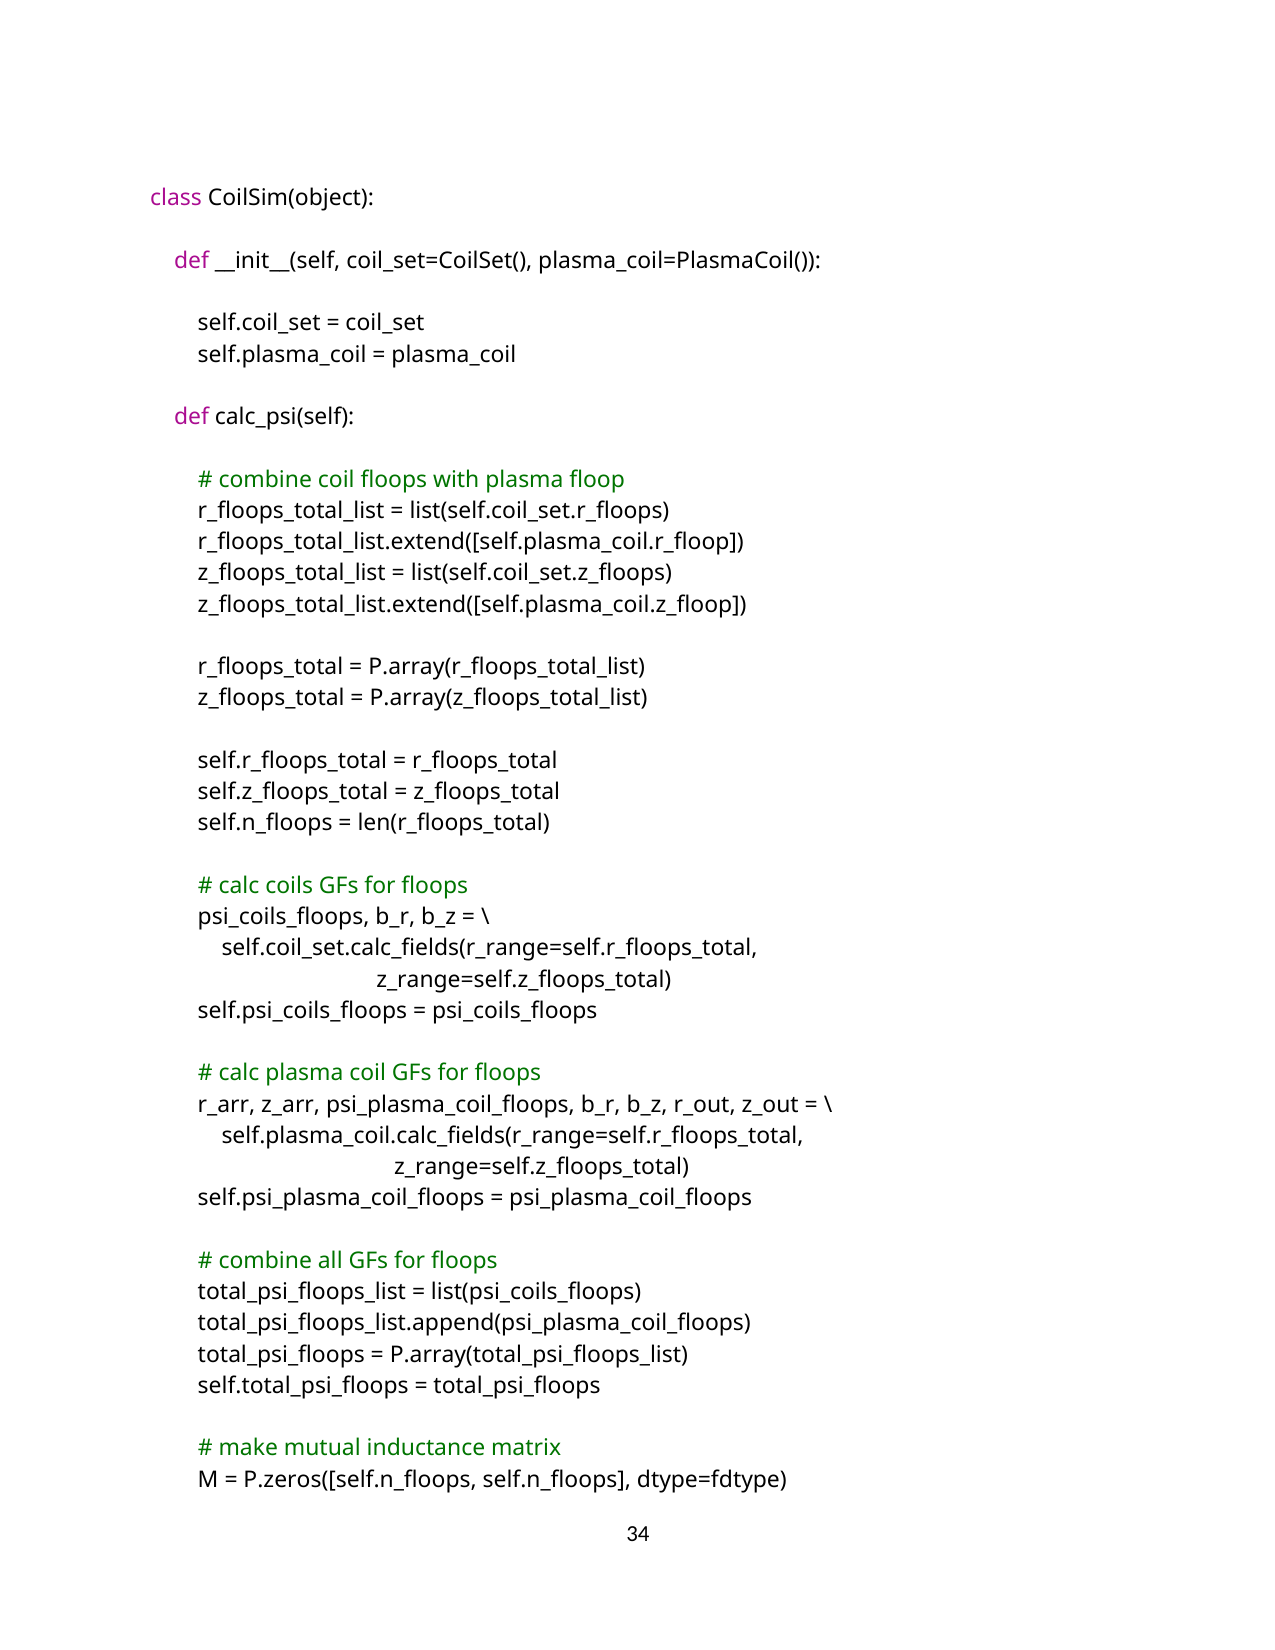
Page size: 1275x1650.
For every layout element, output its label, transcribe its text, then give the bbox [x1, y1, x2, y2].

text self.r_floops_total = r_floops_total [150, 744, 1125, 775]
text total_psi_floops_list.append(psi_plasma_coil_floops) [150, 1306, 1125, 1337]
text self.coil_set.calc_fields(r_range=self.r_floops_total, [150, 931, 1125, 962]
text # make mutual inductance matrix [150, 1431, 1125, 1462]
text # combine coil floops with plasma floop [150, 462, 1125, 494]
text self.psi_coils_floops = psi_coils_floops [150, 994, 1125, 1025]
text z_range=self.z_floops_total) [150, 1150, 1125, 1181]
text def __init__(self, coil_set=CoilSet(), plasma_coil=PlasmaCoil()): [150, 244, 1125, 275]
text class CoilSim(object): [150, 181, 1125, 212]
text total_psi_floops = P.array(total_psi_floops_list) [150, 1337, 1125, 1369]
text z_floops_total_list.extend([self.plasma_coil.z_floop]) [150, 587, 1125, 619]
text r_floops_total_list = list(self.coil_set.r_floops) [150, 494, 1125, 525]
text r_arr, z_arr, psi_plasma_coil_floops, b_r, b_z, r_out, z_out = \ [150, 1087, 1125, 1119]
text # calc coils GFs for floops [150, 869, 1125, 900]
text total_psi_floops_list = list(psi_coils_floops) [150, 1275, 1125, 1306]
text self.plasma_coil.calc_fields(r_range=self.r_floops_total, [150, 1119, 1125, 1150]
text psi_coils_floops, b_r, b_z = \ [150, 900, 1125, 931]
text def calc_psi(self): [150, 400, 1125, 431]
text self.n_floops = len(r_floops_total) [150, 806, 1125, 837]
text # calc plasma coil GFs for floops [150, 1056, 1125, 1087]
text self.plasma_coil = plasma_coil [150, 337, 1125, 369]
text self.psi_plasma_coil_floops = psi_plasma_coil_floops [150, 1181, 1125, 1212]
text self.total_psi_floops = total_psi_floops [150, 1369, 1125, 1400]
text self.coil_set = coil_set [150, 306, 1125, 337]
text self.z_floops_total = z_floops_total [150, 775, 1125, 806]
text r_floops_total_list.extend([self.plasma_coil.r_floop]) [150, 525, 1125, 556]
text z_floops_total = P.array(z_floops_total_list) [150, 681, 1125, 712]
text z_floops_total_list = list(self.coil_set.z_floops) [150, 556, 1125, 587]
text # combine all GFs for floops [150, 1244, 1125, 1275]
text r_floops_total = P.array(r_floops_total_list) [150, 650, 1125, 681]
text z_range=self.z_floops_total) [150, 962, 1125, 994]
text M = P.zeros([self.n_floops, self.n_floops], dtype=fdtype) [150, 1462, 1125, 1494]
